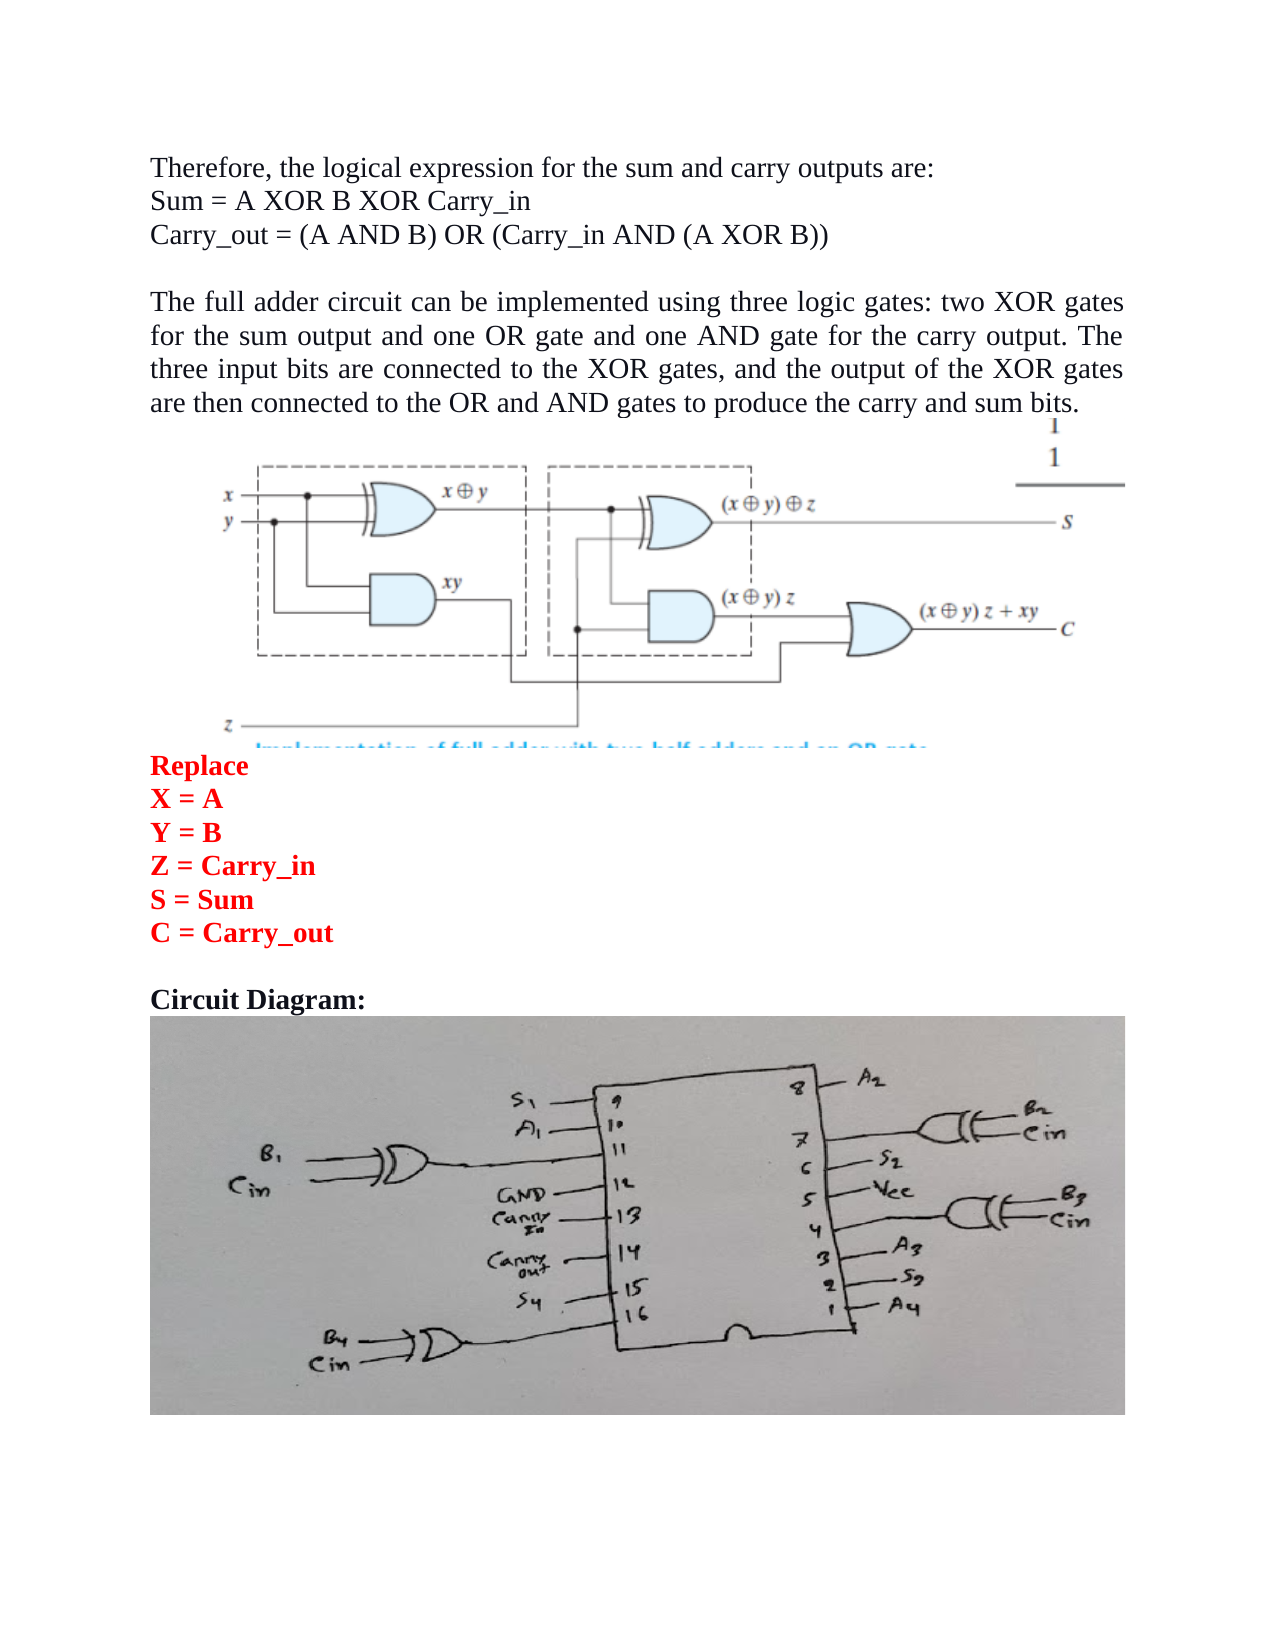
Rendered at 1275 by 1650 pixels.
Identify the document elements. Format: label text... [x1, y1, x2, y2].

text Replace [150, 748, 1125, 781]
picture [150, 1016, 1125, 1415]
text Sum = A XOR B XOR Carry_in [150, 183, 1125, 217]
text S = Sum [150, 882, 1125, 915]
text X = A [150, 781, 1125, 815]
text Circuit Diagram: [150, 982, 1125, 1016]
text Carry_out = (A AND B) OR (Carry_in AND (A XOR B)) [150, 217, 1125, 251]
picture [150, 418, 1125, 748]
text Z = Carry_in [150, 848, 1125, 882]
text The full adder circuit can be implemented using three logic gates: two XOR gates for the sum output and one OR gate and one AND gate for the carry output. The three input bits are connected to the XOR gates, and the output of the XOR gates are then connected to the OR and AND gates to produce the carry and sum bits. [150, 284, 1125, 418]
text Therefore, the logical expression for the sum and carry outputs are: [150, 150, 1125, 183]
text C = Carry_out [150, 915, 1125, 949]
text Y = B [150, 815, 1125, 848]
